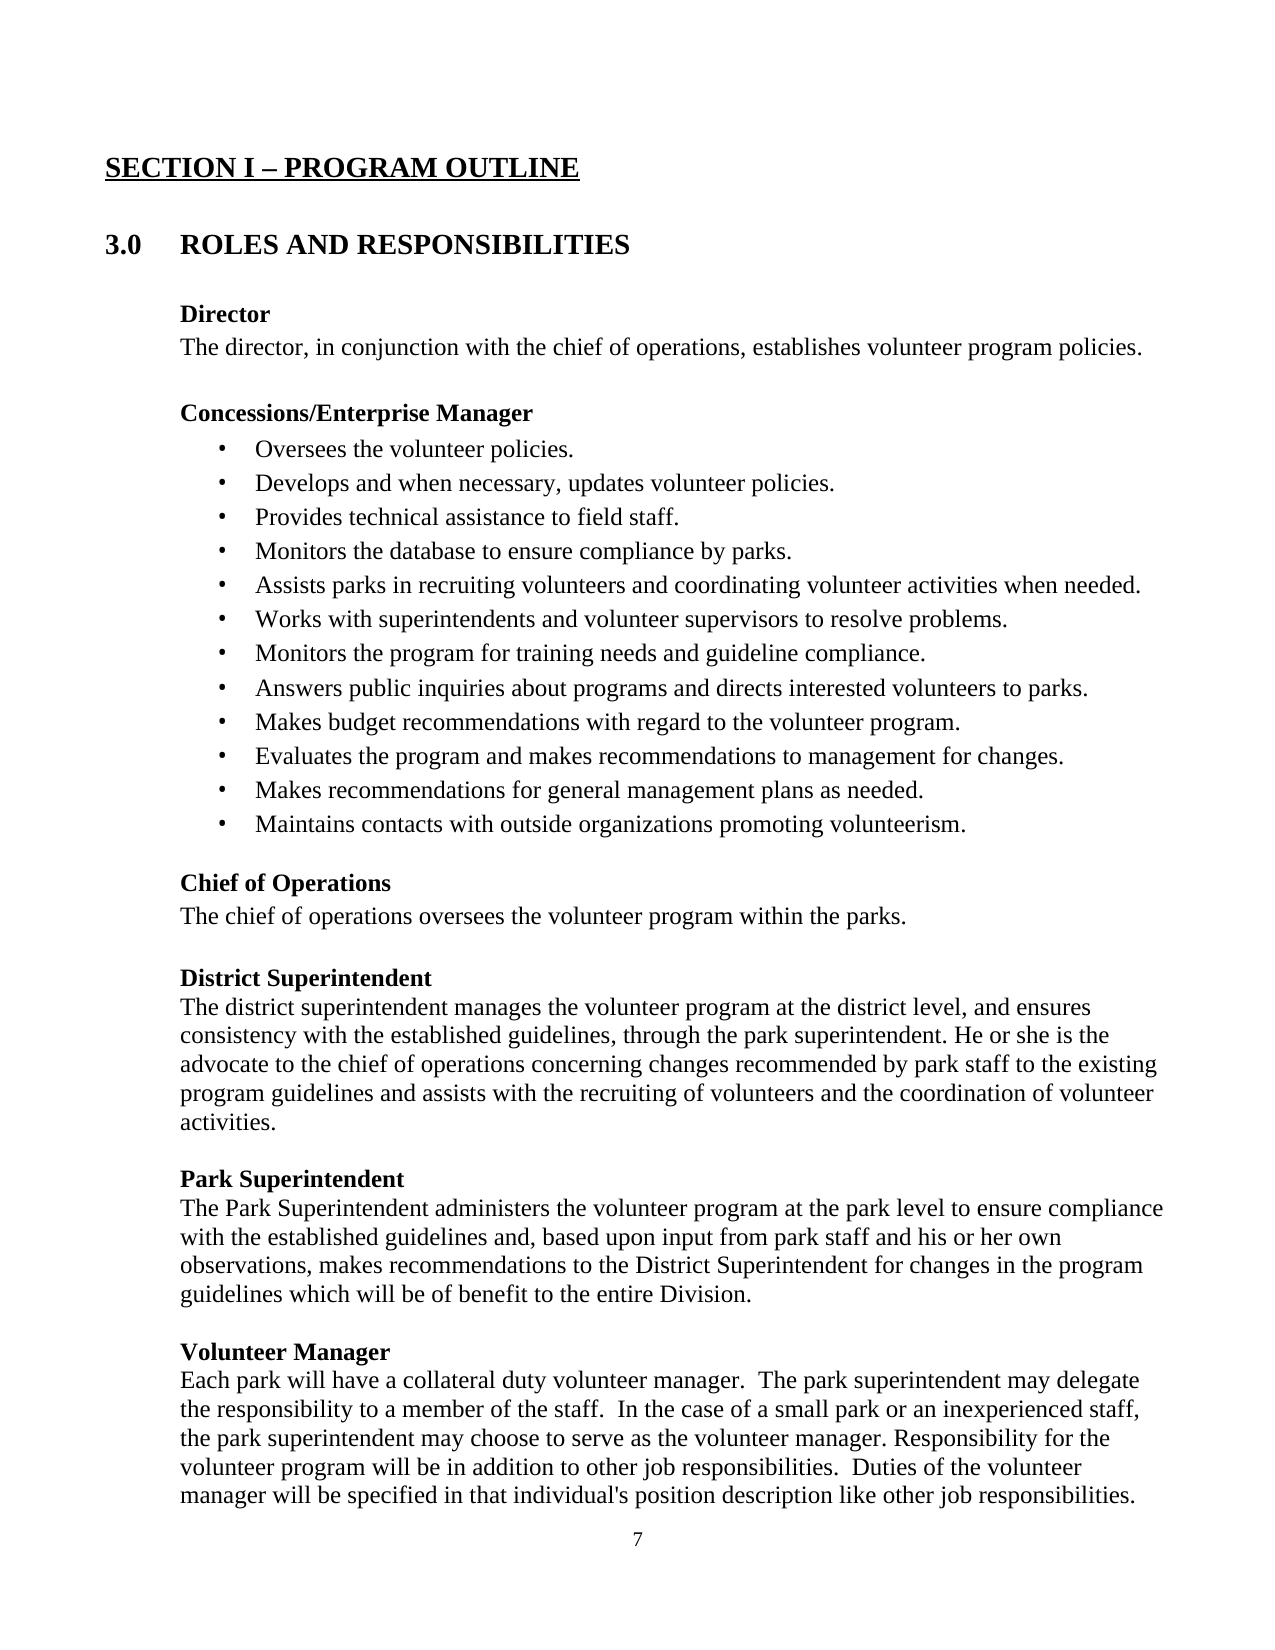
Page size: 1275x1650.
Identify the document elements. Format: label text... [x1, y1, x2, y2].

text Concessions/Enterprise Manager [180, 398, 1170, 426]
text Park Superintendent [180, 1164, 1170, 1193]
text The chief of operations oversees the volunteer program within the parks. [180, 901, 1170, 930]
list Maintains contacts with outside organizations promoting volunteerism. [217, 805, 1170, 839]
list Oversees the volunteer policies. [217, 431, 1170, 465]
list Monitors the database to ensure compliance by parks. [217, 533, 1170, 567]
text Chief of Operations [180, 868, 1170, 897]
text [180, 1366, 1170, 1509]
text District Superintendent [180, 963, 1170, 992]
text Volunteer Manager [180, 1337, 1170, 1366]
list Makes recommendations for general management plans as needed. [217, 771, 1170, 805]
text The Park Superintendent administers the volunteer program at the park level to ensure compliance with the established guidelines and, based upon input from park staff and his or her own observations, makes recommendations to the District Superintendent for changes in the program guidelines which will be of benefit to the entire Division. [180, 1193, 1170, 1308]
text The director, in conjunction with the chief of operations, establishes volunteer program policies. [180, 332, 1170, 360]
text SECTION I – PROGRAM OUTLINE [105, 150, 1170, 183]
list Evaluates the program and makes recommendations to management for changes. [217, 737, 1170, 771]
text Director [180, 299, 1170, 327]
list Monitors the program for training needs and guideline compliance. [217, 635, 1170, 669]
list Answers public inquiries about programs and directs interested volunteers to parks. [217, 669, 1170, 703]
list Assists parks in recruiting volunteers and coordinating volunteer activities when needed. [217, 567, 1170, 601]
text The district superintendent manages the volunteer program at the district level, and ensures consistency with the established guidelines, through the park superintendent. He or she is the advocate to the chief of operations concerning changes recommended by park staff to the existing program guidelines and assists with the recruiting of volunteers and the coordination of volunteer activities. [180, 992, 1170, 1136]
list Develops and when necessary, updates volunteer policies. [217, 465, 1170, 499]
list Works with superintendents and volunteer supervisors to resolve problems. [217, 601, 1170, 635]
list Provides technical assistance to field staff. [217, 499, 1170, 533]
text 3.0 ROLES AND RESPONSIBILITIES [105, 227, 1170, 261]
list Makes budget recommendations with regard to the volunteer program. [217, 703, 1170, 737]
